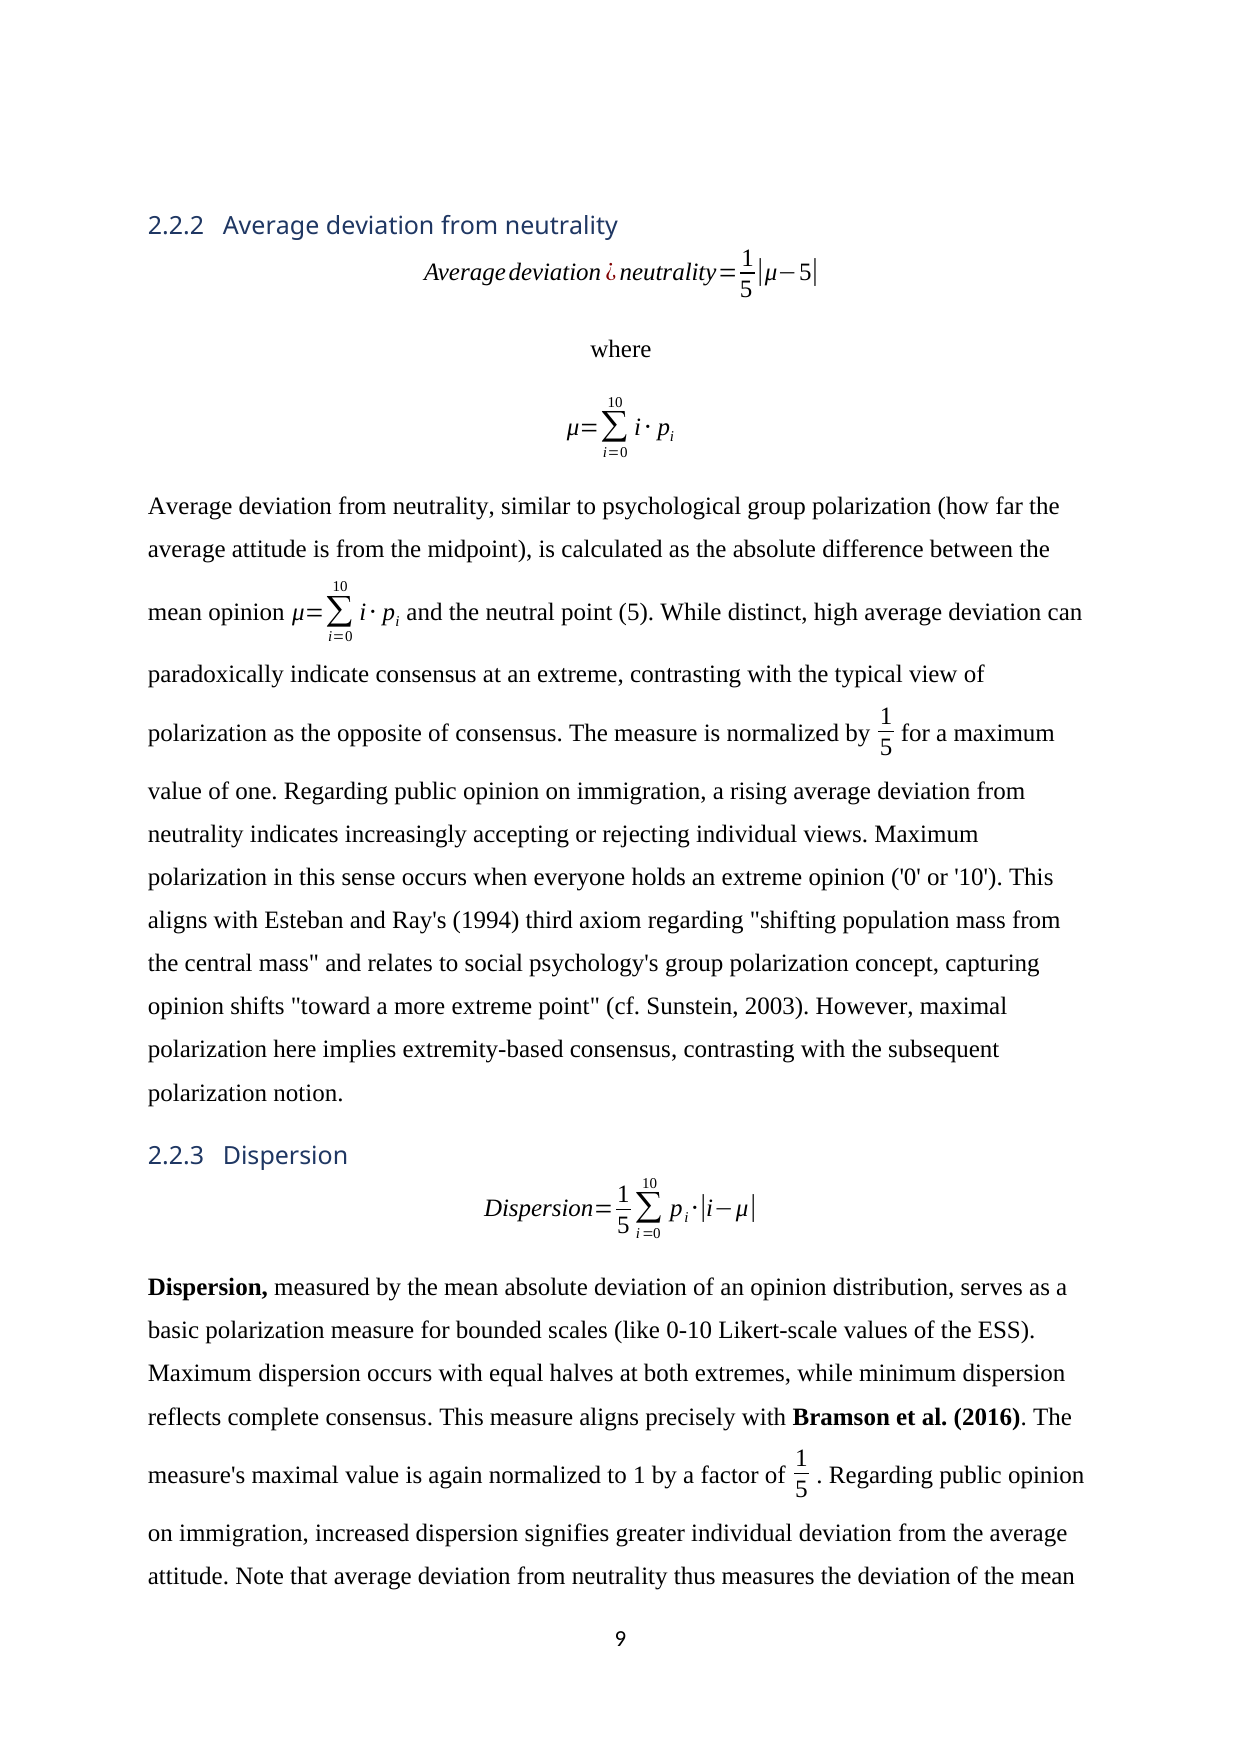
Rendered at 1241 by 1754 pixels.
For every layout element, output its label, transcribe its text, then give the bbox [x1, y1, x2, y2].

text Average deviation from neutrality, similar to psychological group polarization (how far the average attitude is from the midpoint), is calculated as the absolute difference between the mean opinion and the neutral point (5). While distinct, high average deviation can paradoxically indicate consensus at an extreme, contrasting with the typical view of polarization as the opposite of consensus. The measure is normalized by for a maximum value of one. Regarding public opinion on immigration, a rising average deviation from neutrality indicates increasingly accepting or rejecting individual views. Maximum polarization in this sense occurs when everyone holds an extreme opinion ('0' or '10'). This aligns with Esteban and Ray's (1994) third axiom regarding "shifting population mass from the central mass" and relates to social psychology's group polarization concept, capturing opinion shifts "toward a more extreme point" (cf. Sunstein, 2003). However, maximal polarization here implies extremity-based consensus, contrasting with the subsequent polarization notion. [148, 491, 1093, 1106]
subtitle Dispersion [148, 1137, 1093, 1172]
text where [516, 334, 1093, 362]
subtitle Average deviation from neutrality [148, 207, 1093, 241]
